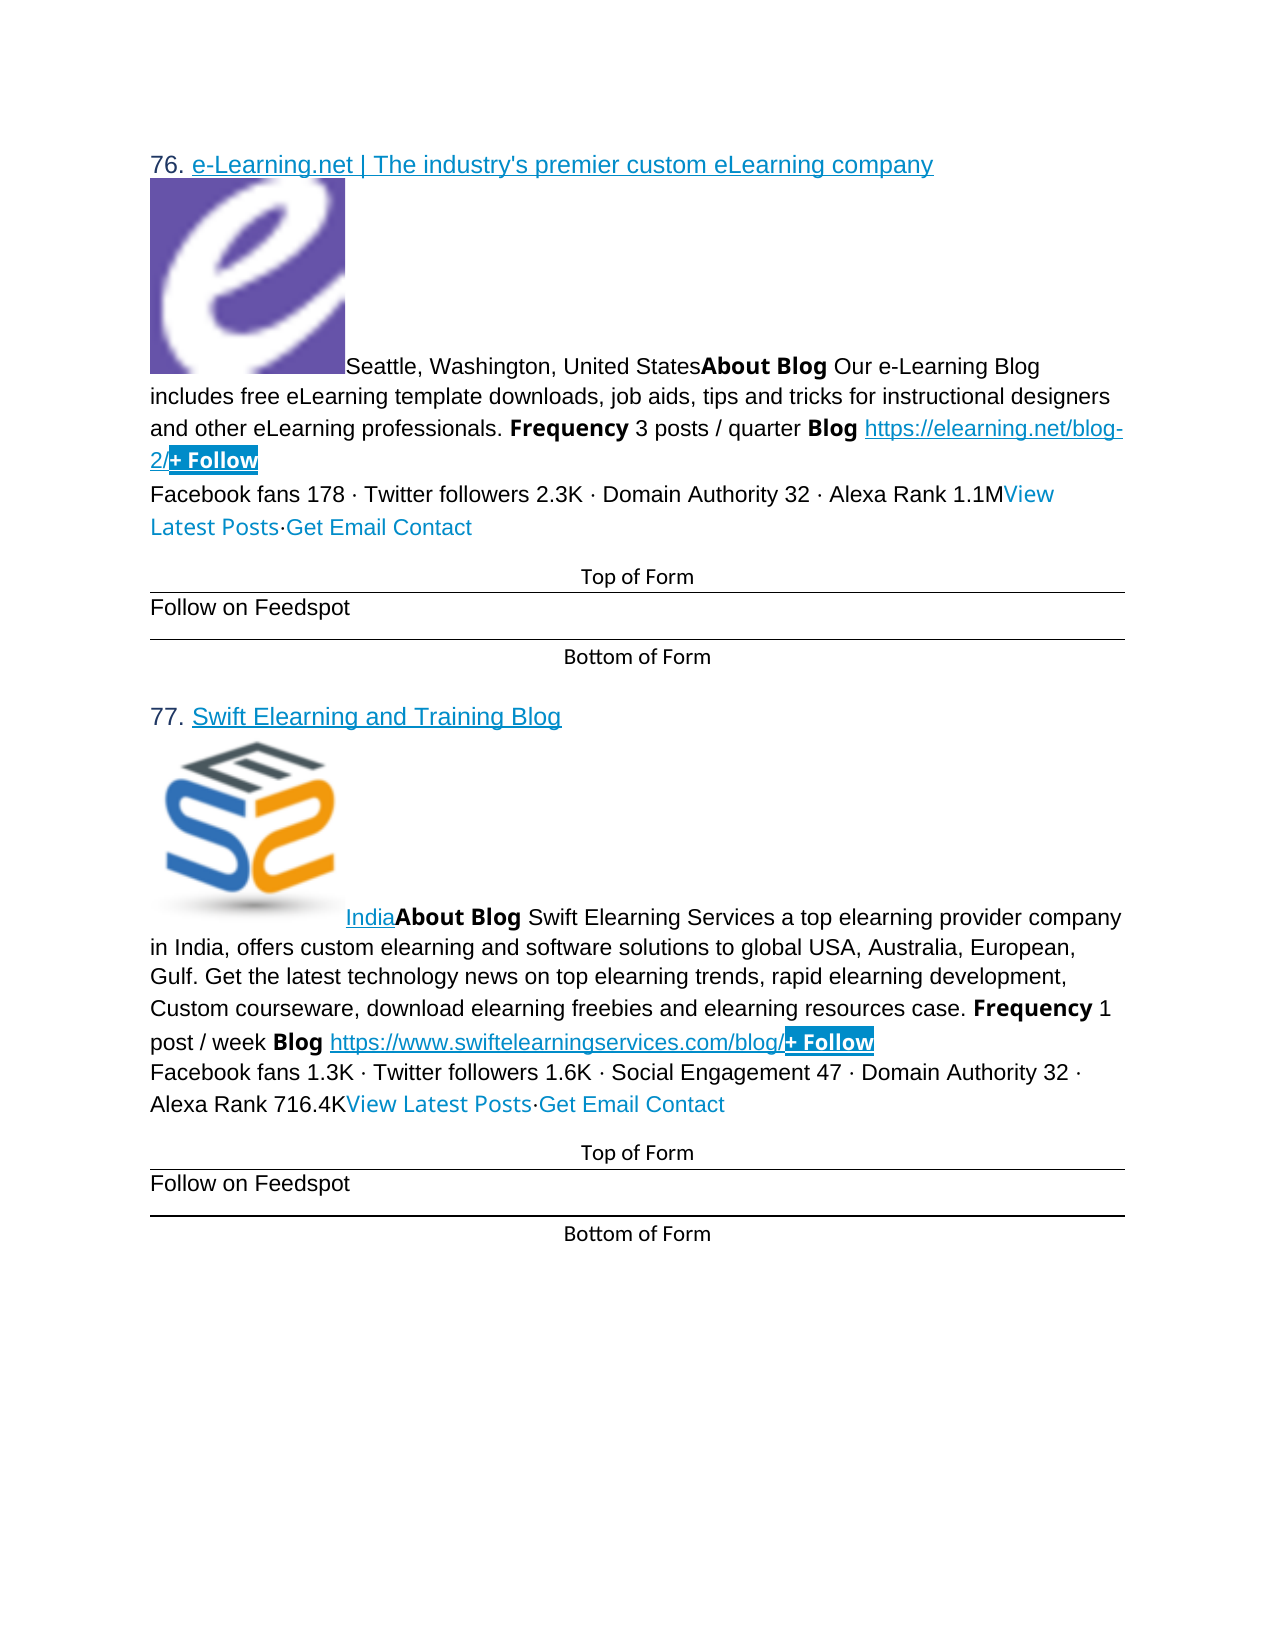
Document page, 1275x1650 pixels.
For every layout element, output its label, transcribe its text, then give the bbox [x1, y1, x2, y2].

picture [150, 178, 346, 374]
picture [150, 730, 346, 926]
text Top of Form [150, 562, 1125, 592]
subtitle 77. Swift Elearning and Training Blog [150, 701, 1125, 730]
subtitle 76. e-Learning.net | The industry's premier custom eLearning company [150, 150, 1125, 179]
text Seattle, Washington, United StatesAbout Blog Our e-Learning Blog includes free eLearning template downloads, job aids, tips and tricks for instructional designers and other eLearning professionals. Frequency 3 posts / quarter Blog https://elearning.net/blog-2/+ Follow Facebook fans 178 ⋅ Twitter followers 2.3K ⋅ Domain Authority 32 ⋅ Alexa Rank 1.1MView Latest Posts⋅Get Email Contact [150, 179, 1125, 543]
text Follow on Feedspot [150, 593, 1125, 620]
text Bottom of Form [150, 640, 1125, 670]
text Bottom of Form [150, 1217, 1125, 1247]
text Top of Form [150, 1138, 1125, 1169]
text Follow on Feedspot [150, 1170, 1125, 1197]
text IndiaAbout Blog Swift Elearning Services a top elearning provider company in India, offers custom elearning and software solutions to global USA, Australia, European, Gulf. Get the latest technology news on top elearning trends, rapid elearning development, Custom courseware, download elearning freebies and elearning resources case. Frequency 1 post / week Blog https://www.swiftelearningservices.com/blog/+ Follow Facebook fans 1.3K ⋅ Twitter followers 1.6K ⋅ Social Engagement 47 ⋅ Domain Authority 32 ⋅ Alexa Rank 716.4KView Latest Posts⋅Get Email Contact [150, 730, 1125, 1119]
